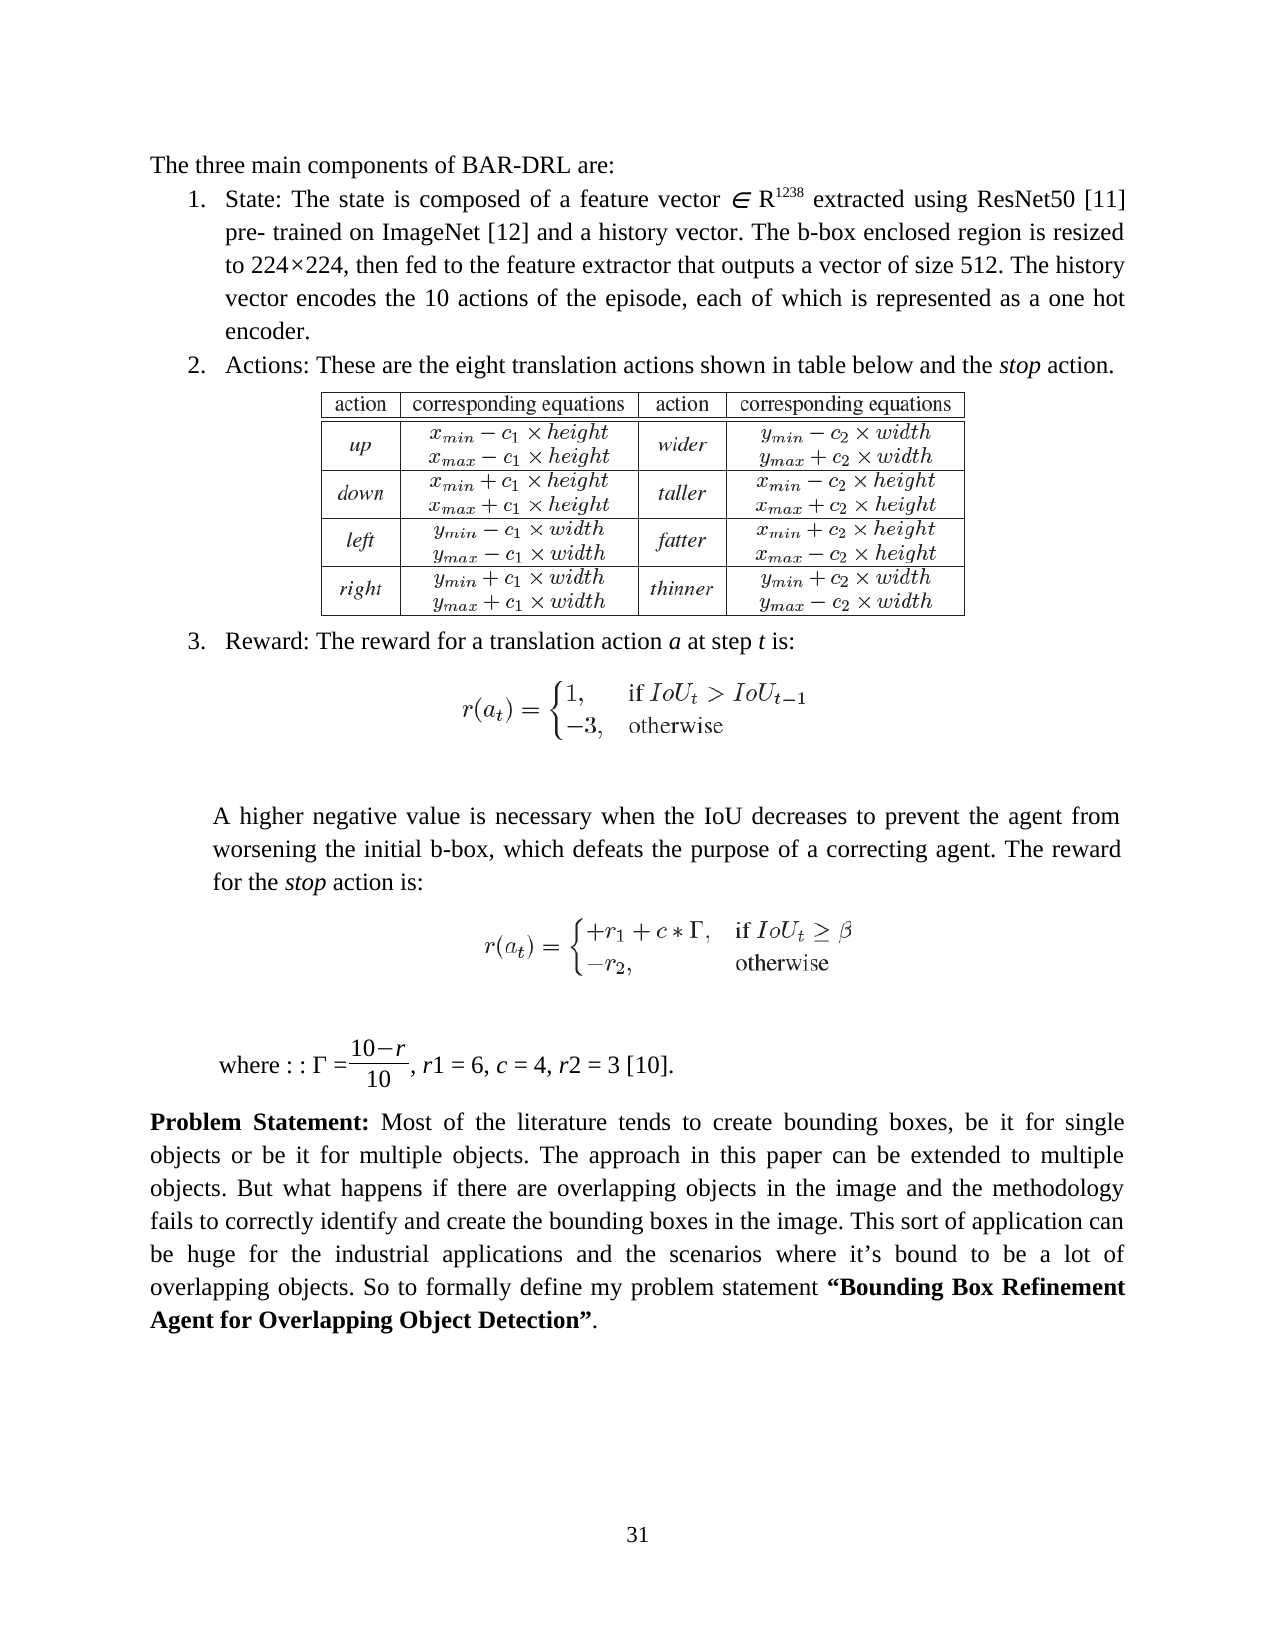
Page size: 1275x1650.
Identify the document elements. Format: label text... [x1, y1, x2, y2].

picture [462, 681, 805, 740]
picture [484, 918, 852, 976]
list Actions: These are the eight translation actions shown in table below and the stop action. [187, 350, 1156, 379]
list Reward: The reward for a translation action a at step t is: [187, 626, 1156, 655]
list State: The state is composed of a feature vector ∈ R1238 extracted using ResNet50 [11] pre- trained on ImageNet [12] and a history vector. The b-box enclosed region is resized to 224×224, then fed to the feature extractor that outputs a vector of size 512. The history vector encodes the 10 actions of the episode, each of which is represented as a one hot encoder. [187, 183, 1126, 345]
text A higher negative value is necessary when the IoU decreases to prevent the agent from worsening the initial b-box, which defeats the purpose of a correcting agent. The reward for the stop action is: [212, 801, 1122, 896]
text The three main components of BAR-DRL are: [150, 150, 1156, 179]
text where : : Γ =, r1 = 6, c = 4, r2 = 3 [10]. [219, 1034, 1156, 1093]
text Problem Statement: Most of the literature tends to create bounding boxes, be it for single objects or be it for multiple objects. The approach in this paper can be extended to multiple objects. But what happens if there are overlapping objects in the image and the methodology fails to correctly identify and create the bounding boxes in the image. This sort of application can be huge for the industrial applications and the scenarios where it’s bound to be a lot of overlapping objects. So to formally define my problem statement “Bounding Box Refinement Agent for Overlapping Object Detection”. [150, 1107, 1125, 1334]
